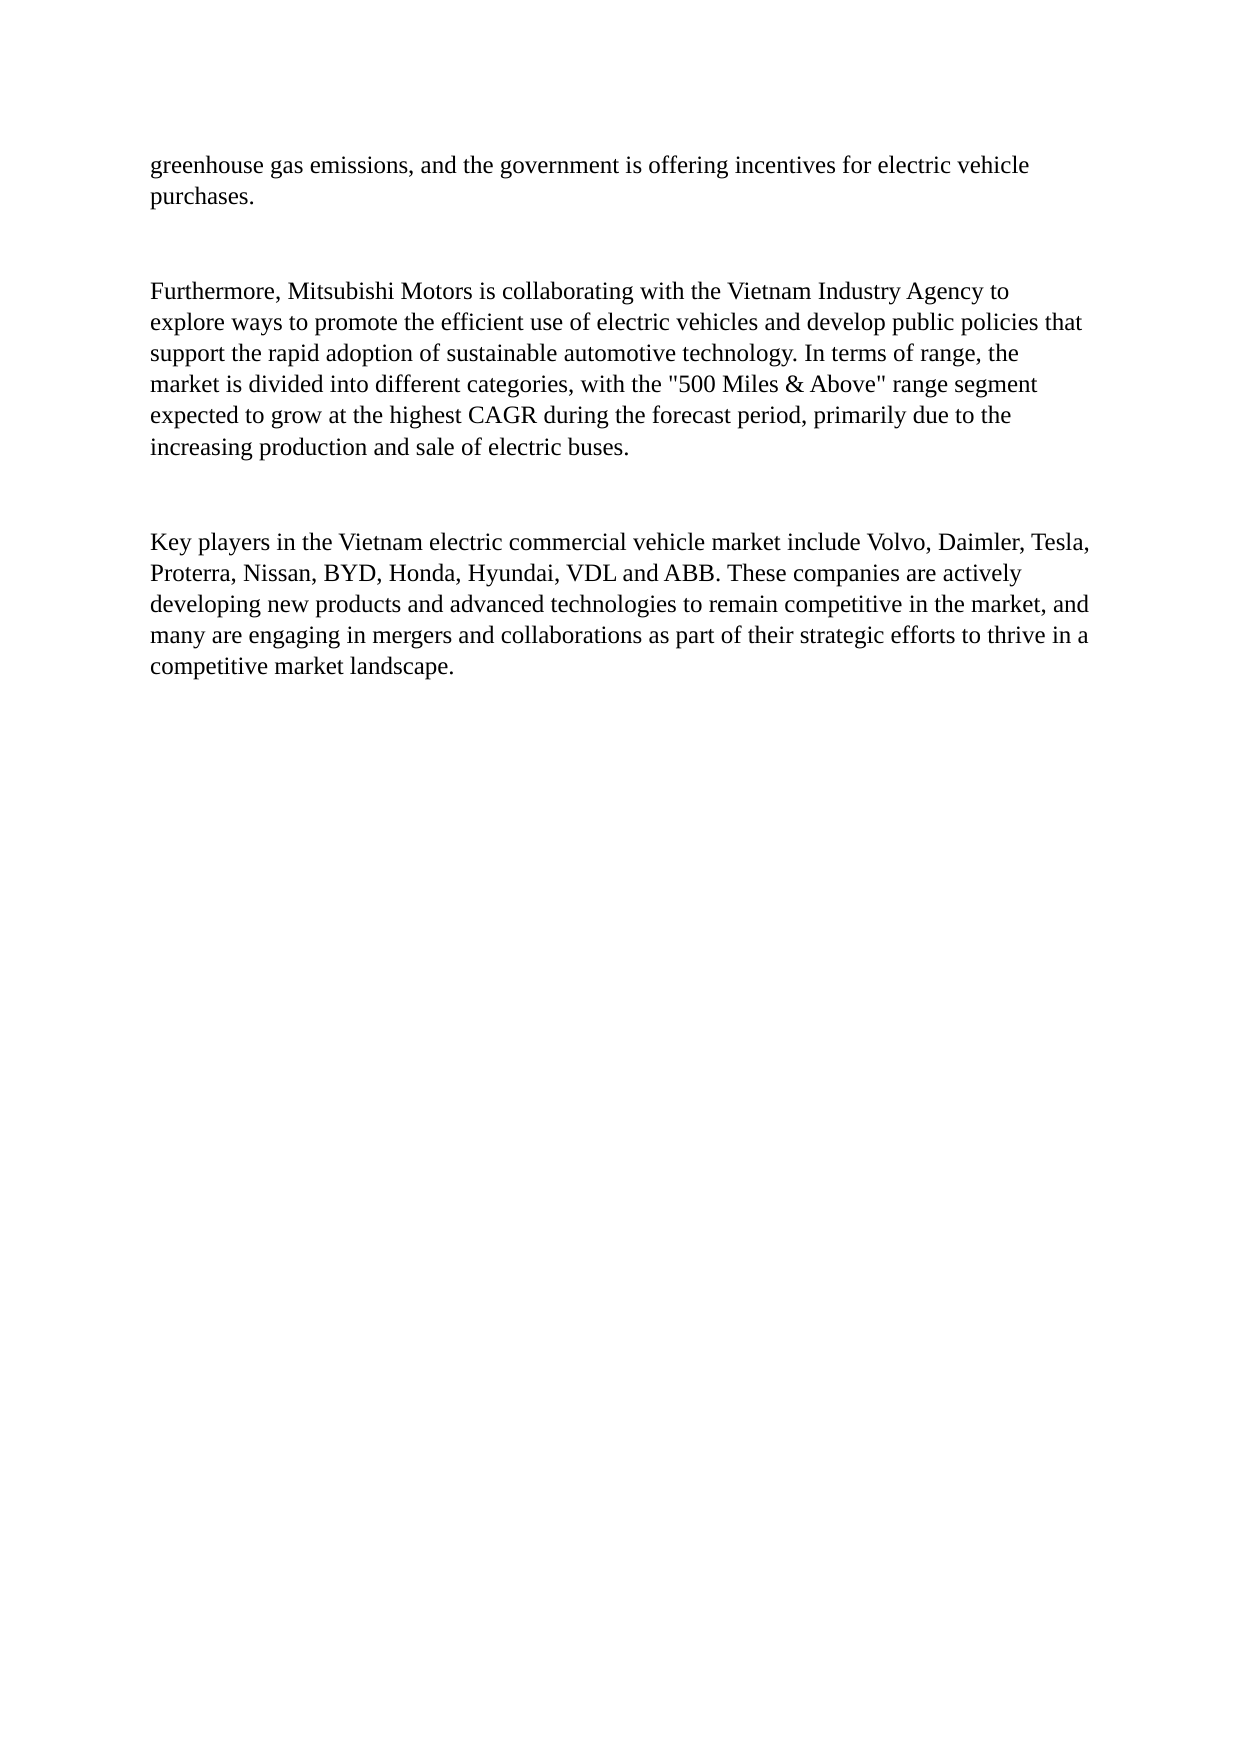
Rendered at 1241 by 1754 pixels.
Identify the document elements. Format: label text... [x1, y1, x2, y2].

text Furthermore, Mitsubishi Motors is collaborating with the Vietnam Industry Agency to explore ways to promote the efficient use of electric vehicles and develop public policies that support the rapid adoption of sustainable automotive technology. In terms of range, the market is divided into different categories, with the "500 Miles & Above" range segment expected to grow at the highest CAGR during the forecast period, primarily due to the increasing production and sale of electric buses. [150, 276, 1090, 460]
text Key players in the Vietnam electric commercial vehicle market include Volvo, Daimler, Tesla, Proterra, Nissan, BYD, Honda, Hyundai, VDL and ABB. These companies are actively developing new products and advanced technologies to remain competitive in the market, and many are engaging in mergers and collaborations as part of their strategic efforts to thrive in a competitive market landscape. [150, 527, 1090, 680]
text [150, 150, 1090, 210]
